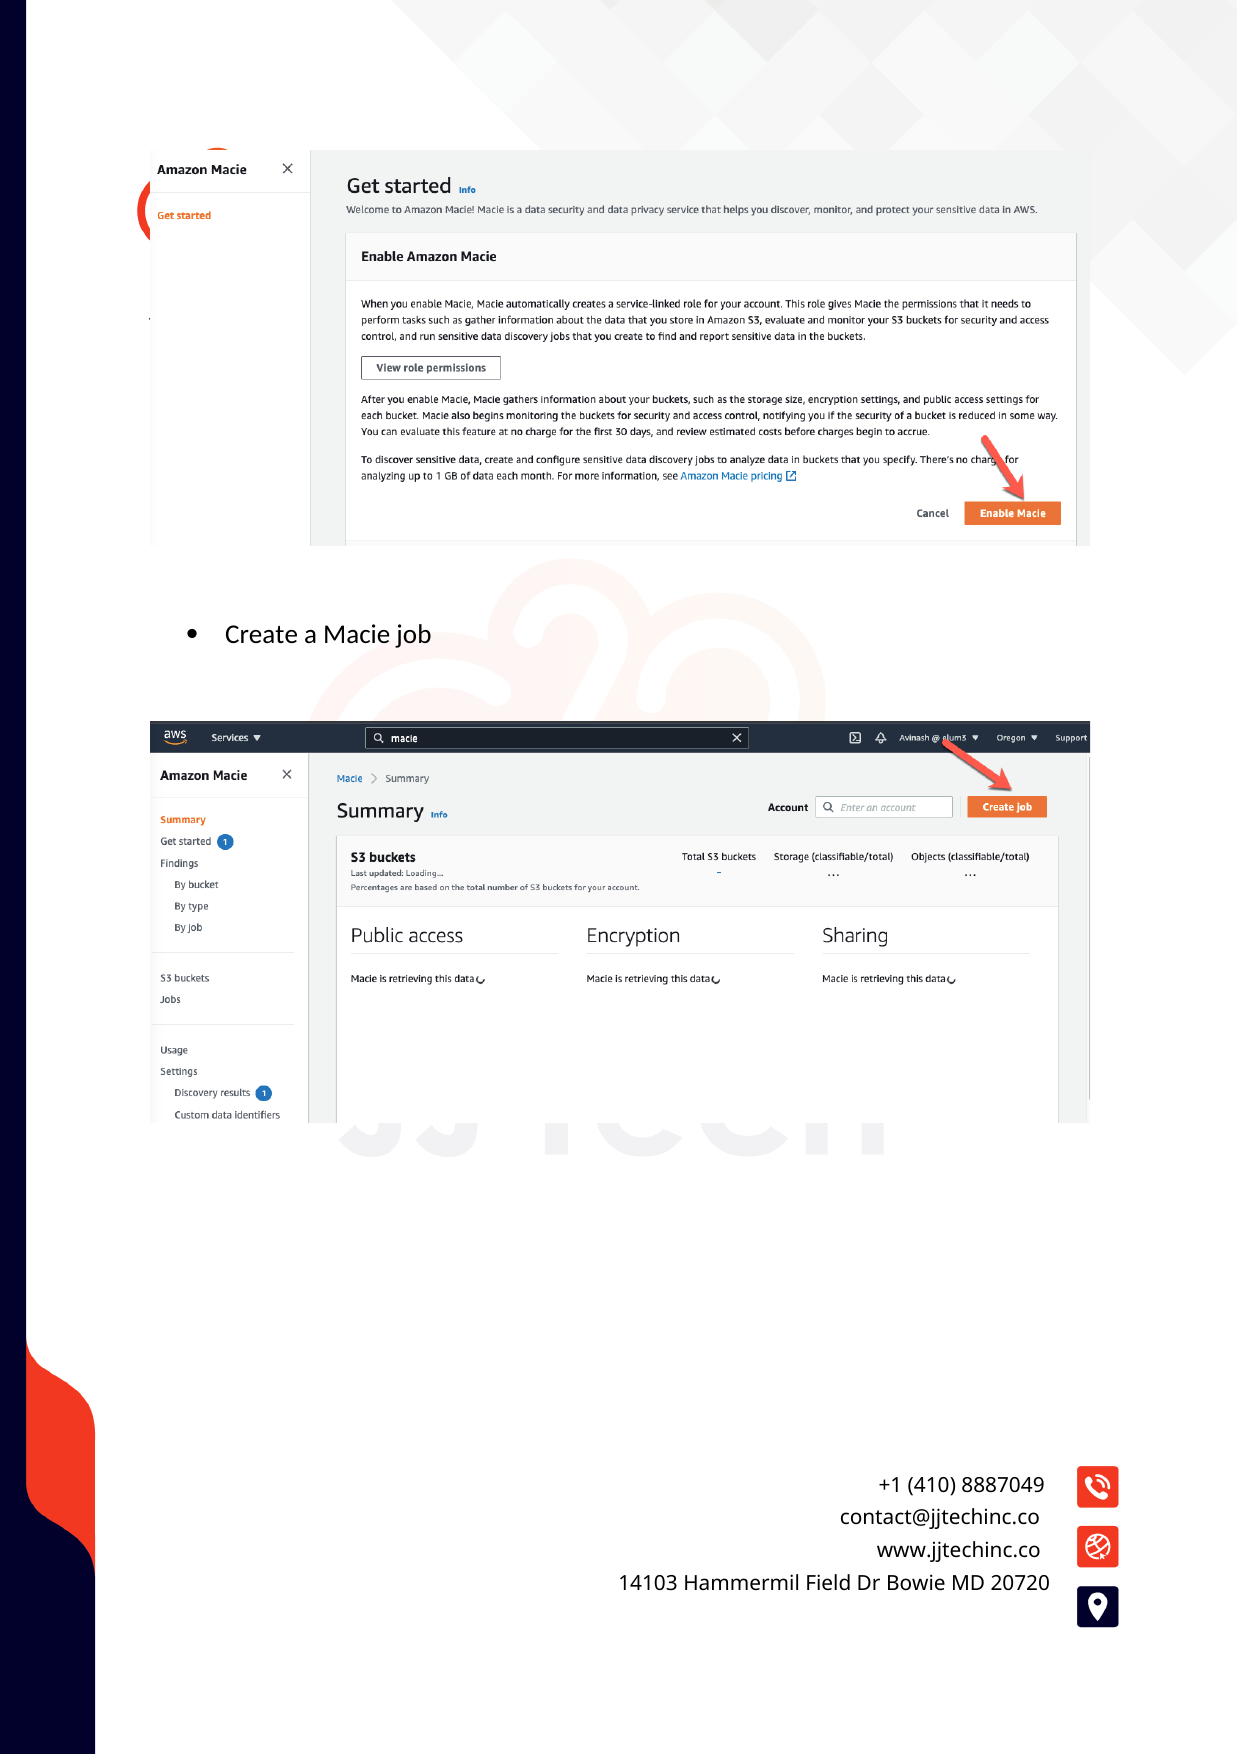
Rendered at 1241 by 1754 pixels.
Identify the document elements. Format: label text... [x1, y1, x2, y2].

list Create a Macie job [187, 617, 1090, 650]
picture [0, 0, 1237, 1754]
